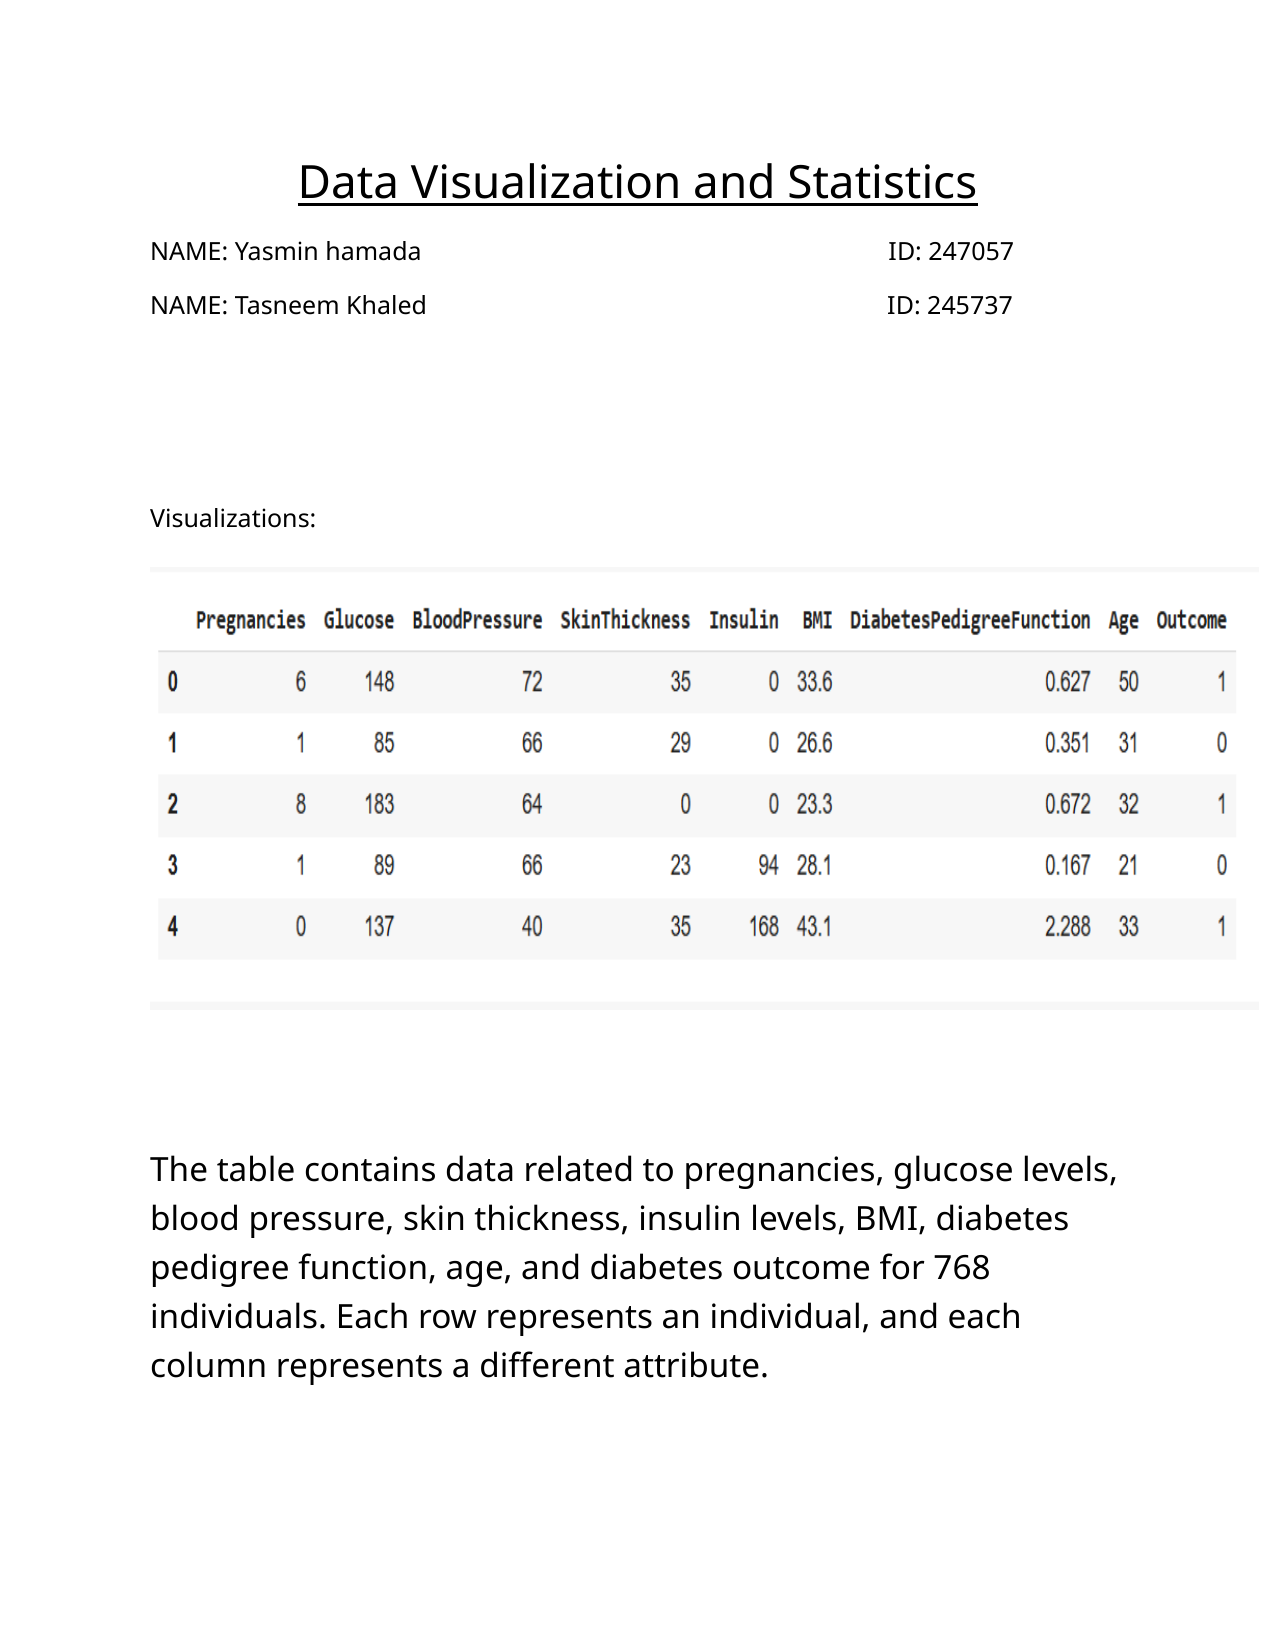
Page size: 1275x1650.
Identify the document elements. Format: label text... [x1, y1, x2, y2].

text NAME: Tasneem Khaled ID: 245737 [150, 287, 1125, 321]
text The table contains data related to pregnancies, glucose levels, blood pressure, skin thickness, insulin levels, BMI, diabetes pedigree function, age, and diabetes outcome for 768 individuals. Each row represents an individual, and each column represents a different attribute. [150, 1146, 1125, 1387]
text Visualizations: [150, 501, 1125, 535]
text NAME: Yasmin hamada ID: 247057 [150, 234, 1125, 268]
text Data Visualization and Statistics [150, 150, 1125, 212]
picture [150, 567, 1259, 1010]
